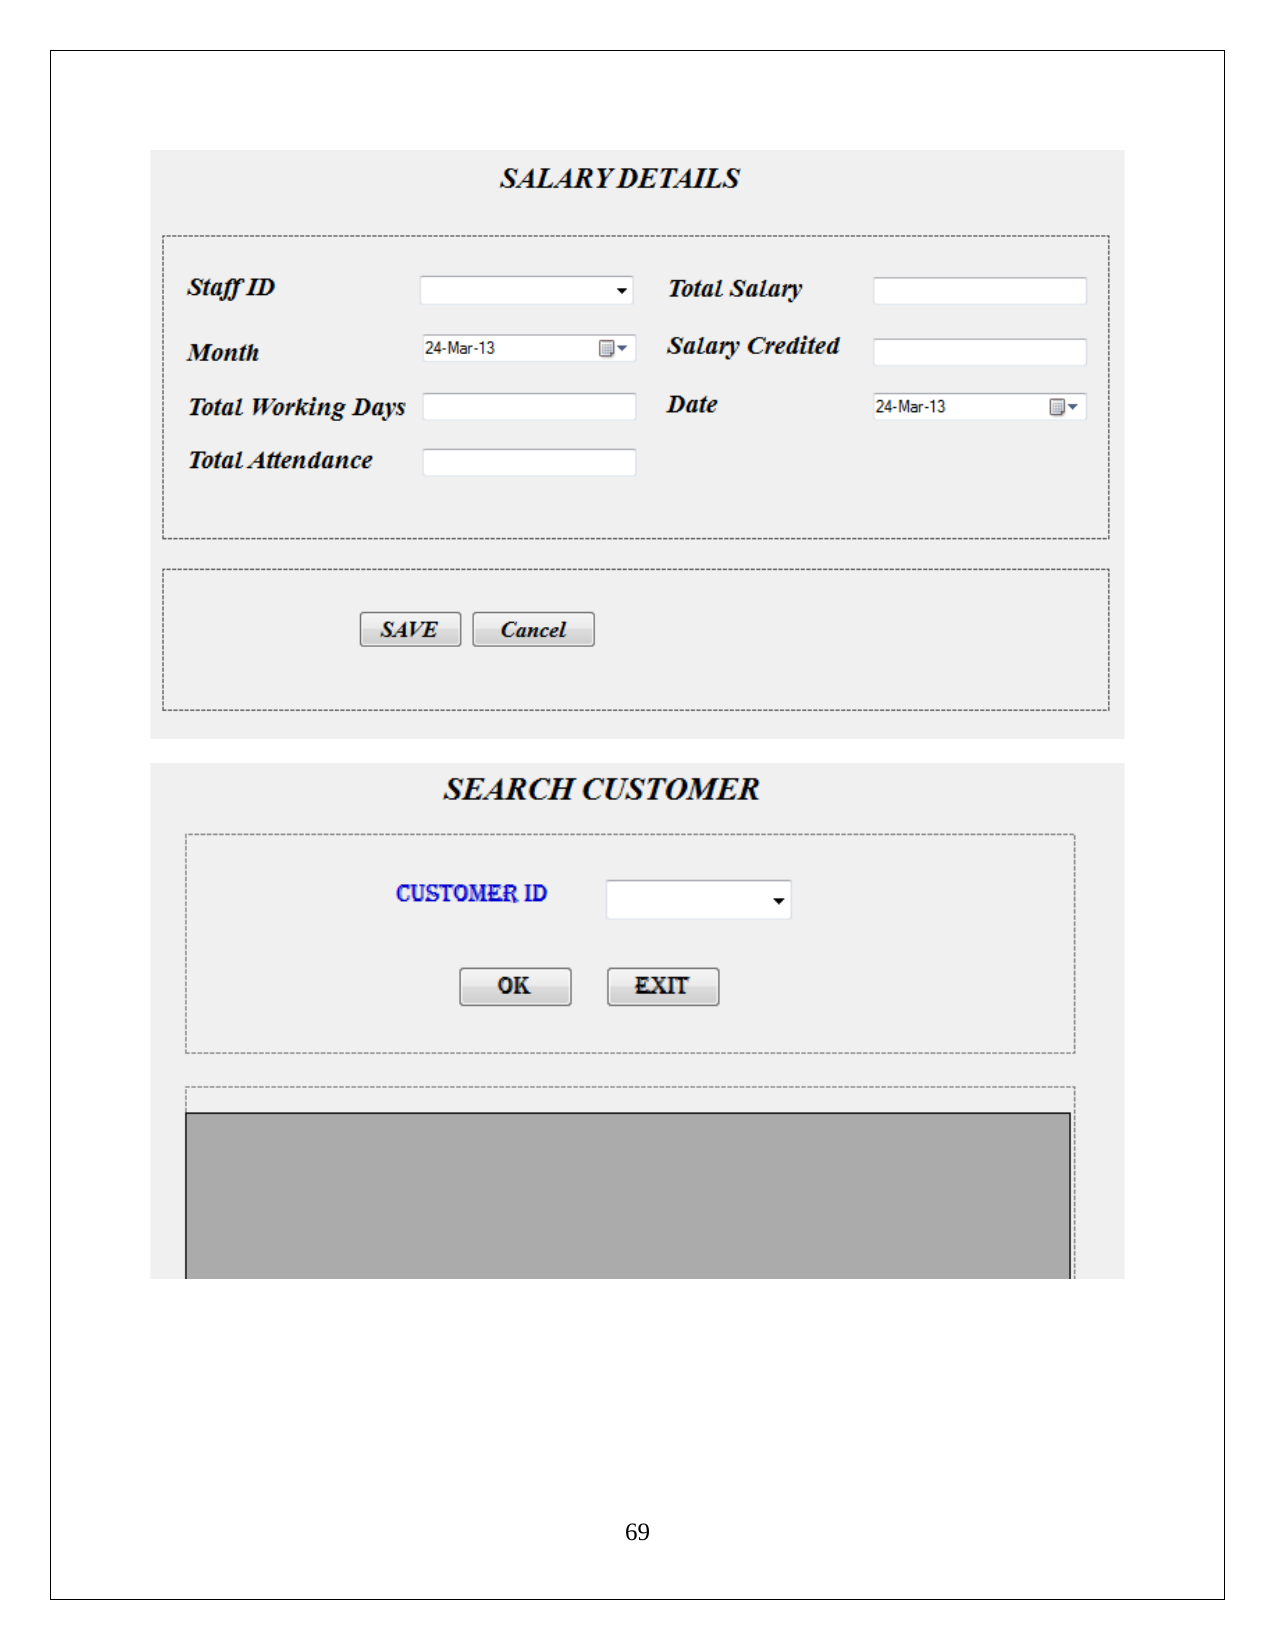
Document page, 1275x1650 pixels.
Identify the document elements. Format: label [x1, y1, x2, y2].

picture [150, 763, 1125, 1279]
picture [150, 150, 1125, 739]
